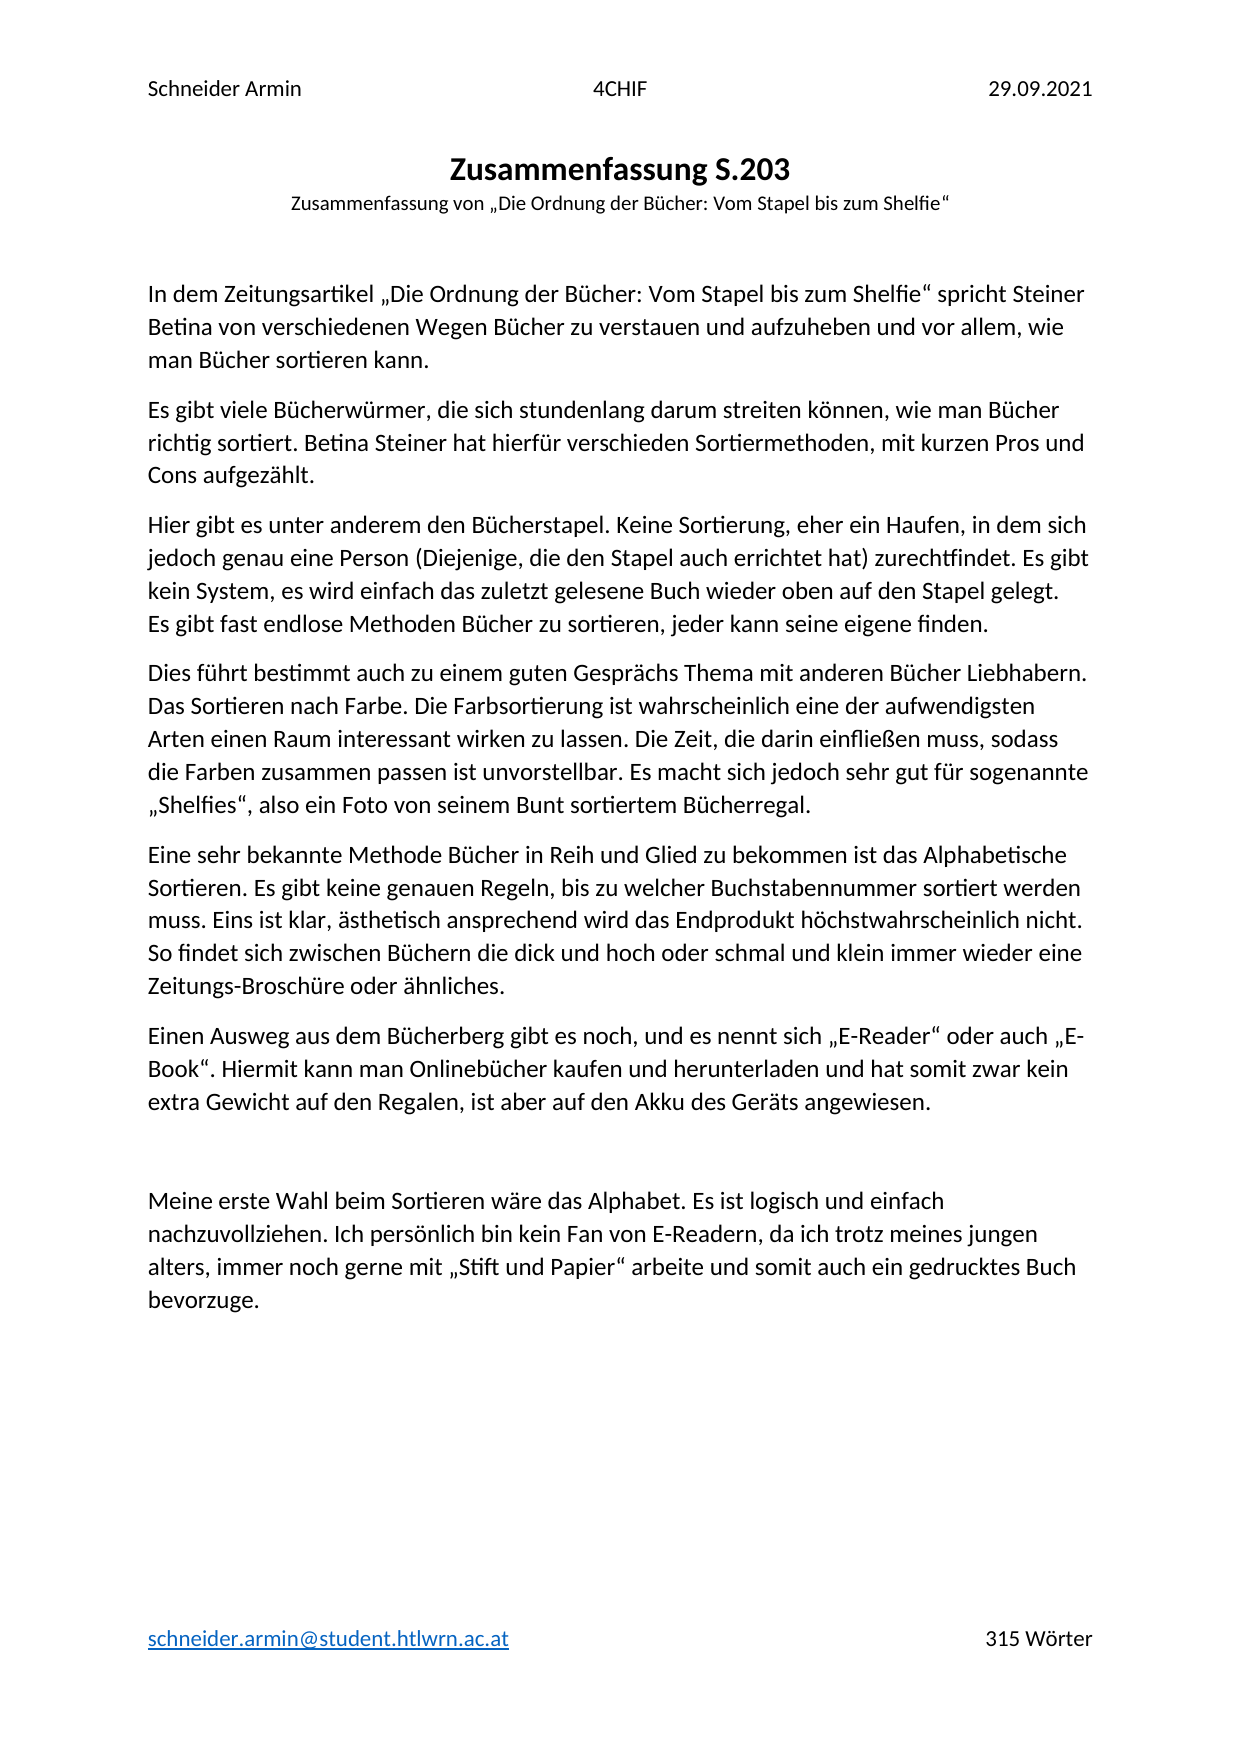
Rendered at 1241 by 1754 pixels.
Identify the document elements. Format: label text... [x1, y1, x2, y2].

text Eine sehr bekannte Methode Bücher in Reih und Glied zu bekommen ist das Alphabetische Sortieren. Es gibt keine genauen Regeln, bis zu welcher Buchstabennummer sortiert werden muss. Eins ist klar, ästhetisch ansprechend wird das Endprodukt höchstwahrscheinlich nicht. So findet sich zwischen Büchern die dick und hoch oder schmal und klein immer wieder eine Zeitungs-Broschüre oder ähnliches. [148, 839, 1093, 1001]
text Zusammenfassung S.203 Zusammenfassung von „Die Ordnung der Bücher: Vom Stapel bis zum Shelfie“ [148, 148, 1093, 216]
text Es gibt viele Bücherwürmer, die sich stundenlang darum streiten können, wie man Bücher richtig sortiert. Betina Steiner hat hierfür verschieden Sortiermethoden, mit kurzen Pros und Cons aufgezählt. [148, 394, 1093, 490]
text Hier gibt es unter anderem den Bücherstapel. Keine Sortierung, eher ein Haufen, in dem sich jedoch genau eine Person (Diejenige, die den Stapel auch errichtet hat) zurechtfindet. Es gibt kein System, es wird einfach das zuletzt gelesene Buch wieder oben auf den Stapel gelegt. Es gibt fast endlose Methoden Bücher zu sortieren, jeder kann seine eigene finden. [148, 509, 1093, 638]
text Einen Ausweg aus dem Bücherberg gibt es noch, und es nennt sich „E-Reader“ oder auch „E-Book“. Hiermit kann man Onlinebücher kaufen und herunterladen und hat somit zwar kein extra Gewicht auf den Regalen, ist aber auf den Akku des Geräts angewiesen. [148, 1020, 1093, 1116]
text In dem Zeitungsartikel „Die Ordnung der Bücher: Vom Stapel bis zum Shelfie“ spricht Steiner Betina von verschiedenen Wegen Bücher zu verstauen und aufzuheben und vor allem, wie man Bücher sortieren kann. [148, 278, 1093, 375]
text Dies führt bestimmt auch zu einem guten Gesprächs Thema mit anderen Bücher Liebhabern. Das Sortieren nach Farbe. Die Farbsortierung ist wahrscheinlich eine der aufwendigsten Arten einen Raum interessant wirken zu lassen. Die Zeit, die darin einfließen muss, sodass die Farben zusammen passen ist unvorstellbar. Es macht sich jedoch sehr gut für sogenannte „Shelfies“, also ein Foto von seinem Bunt sortiertem Bücherregal. [148, 658, 1093, 820]
text Meine erste Wahl beim Sortieren wäre das Alphabet. Es ist logisch und einfach nachzuvollziehen. Ich persönlich bin kein Fan von E-Readern, da ich trotz meines jungen alters, immer noch gerne mit „Stift und Papier“ arbeite und somit auch ein gedrucktes Buch bevorzuge. [148, 1185, 1093, 1314]
